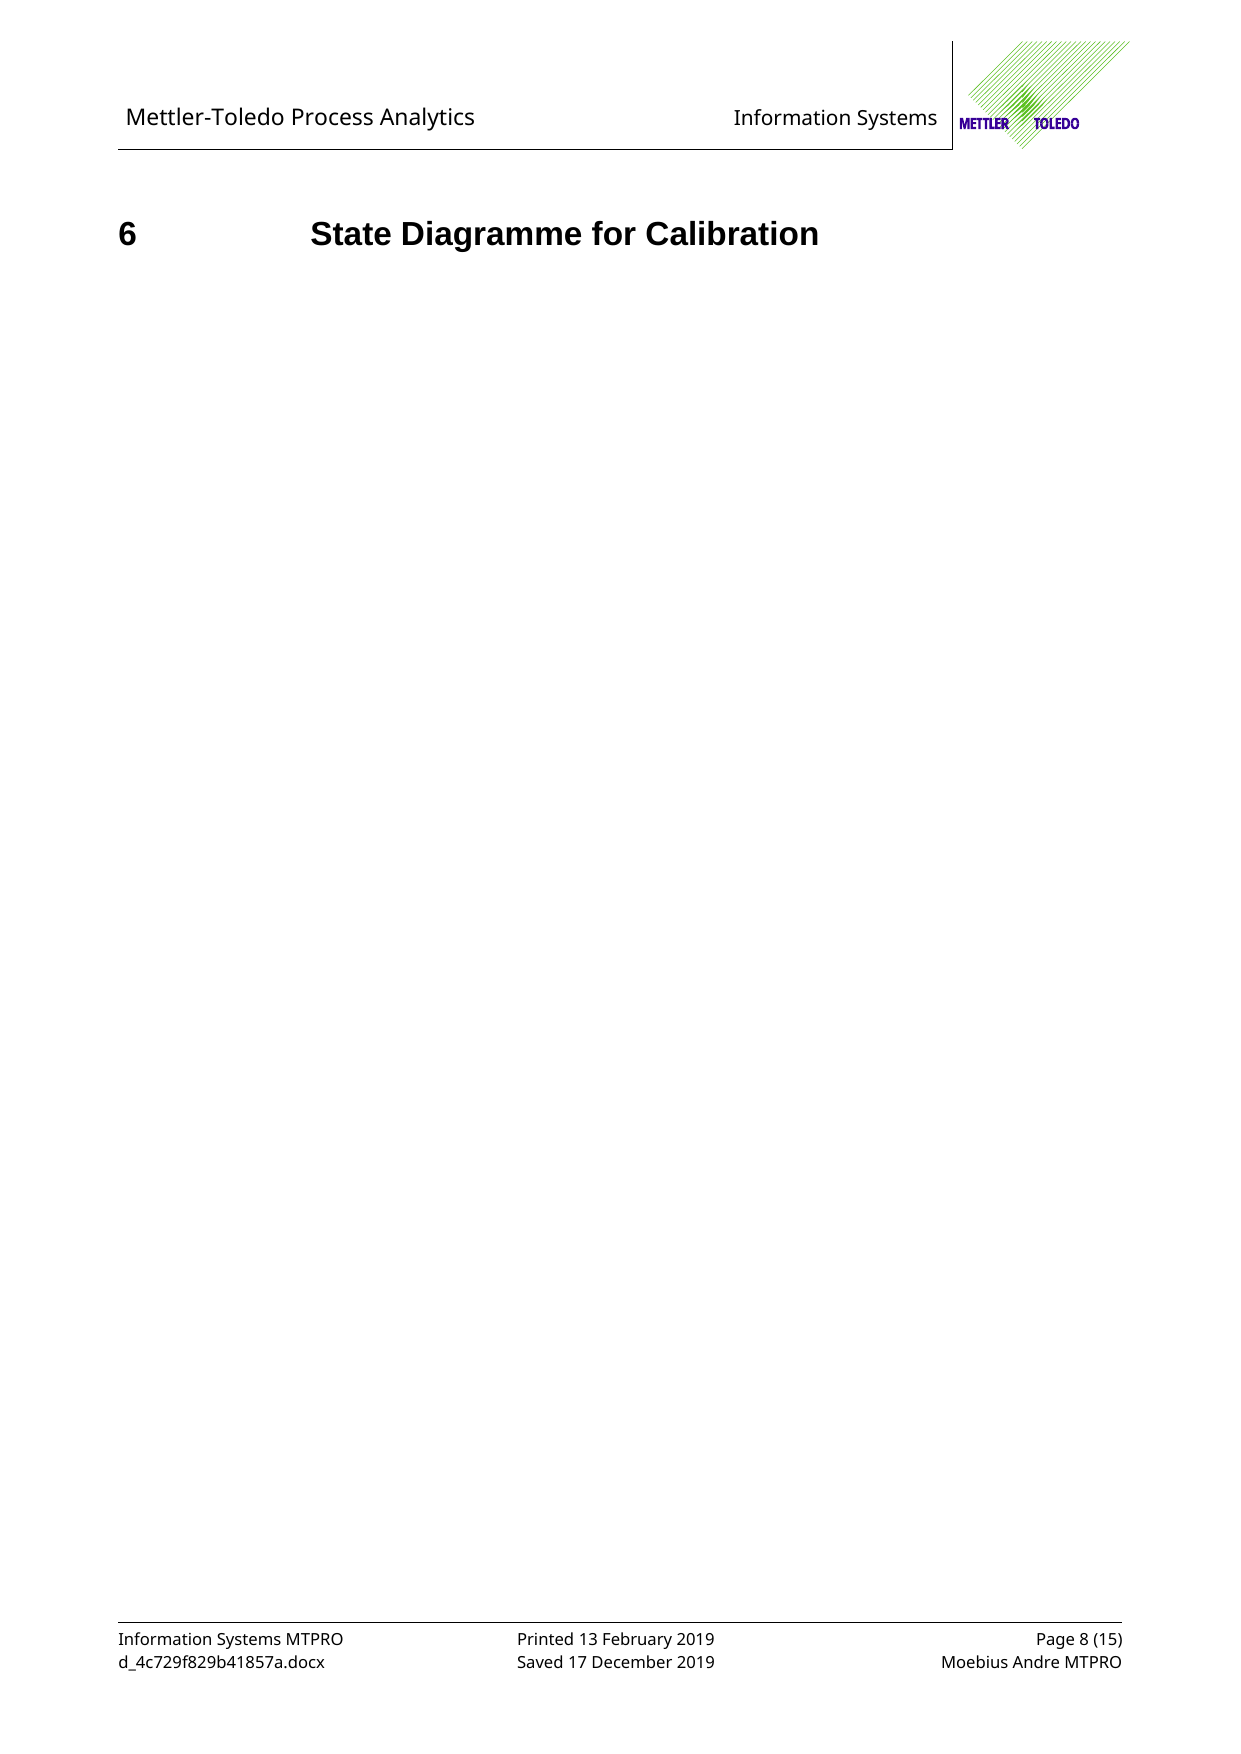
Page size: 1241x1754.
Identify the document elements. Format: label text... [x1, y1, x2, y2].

subtitle State Diagramme for Calibration [118, 214, 1122, 253]
